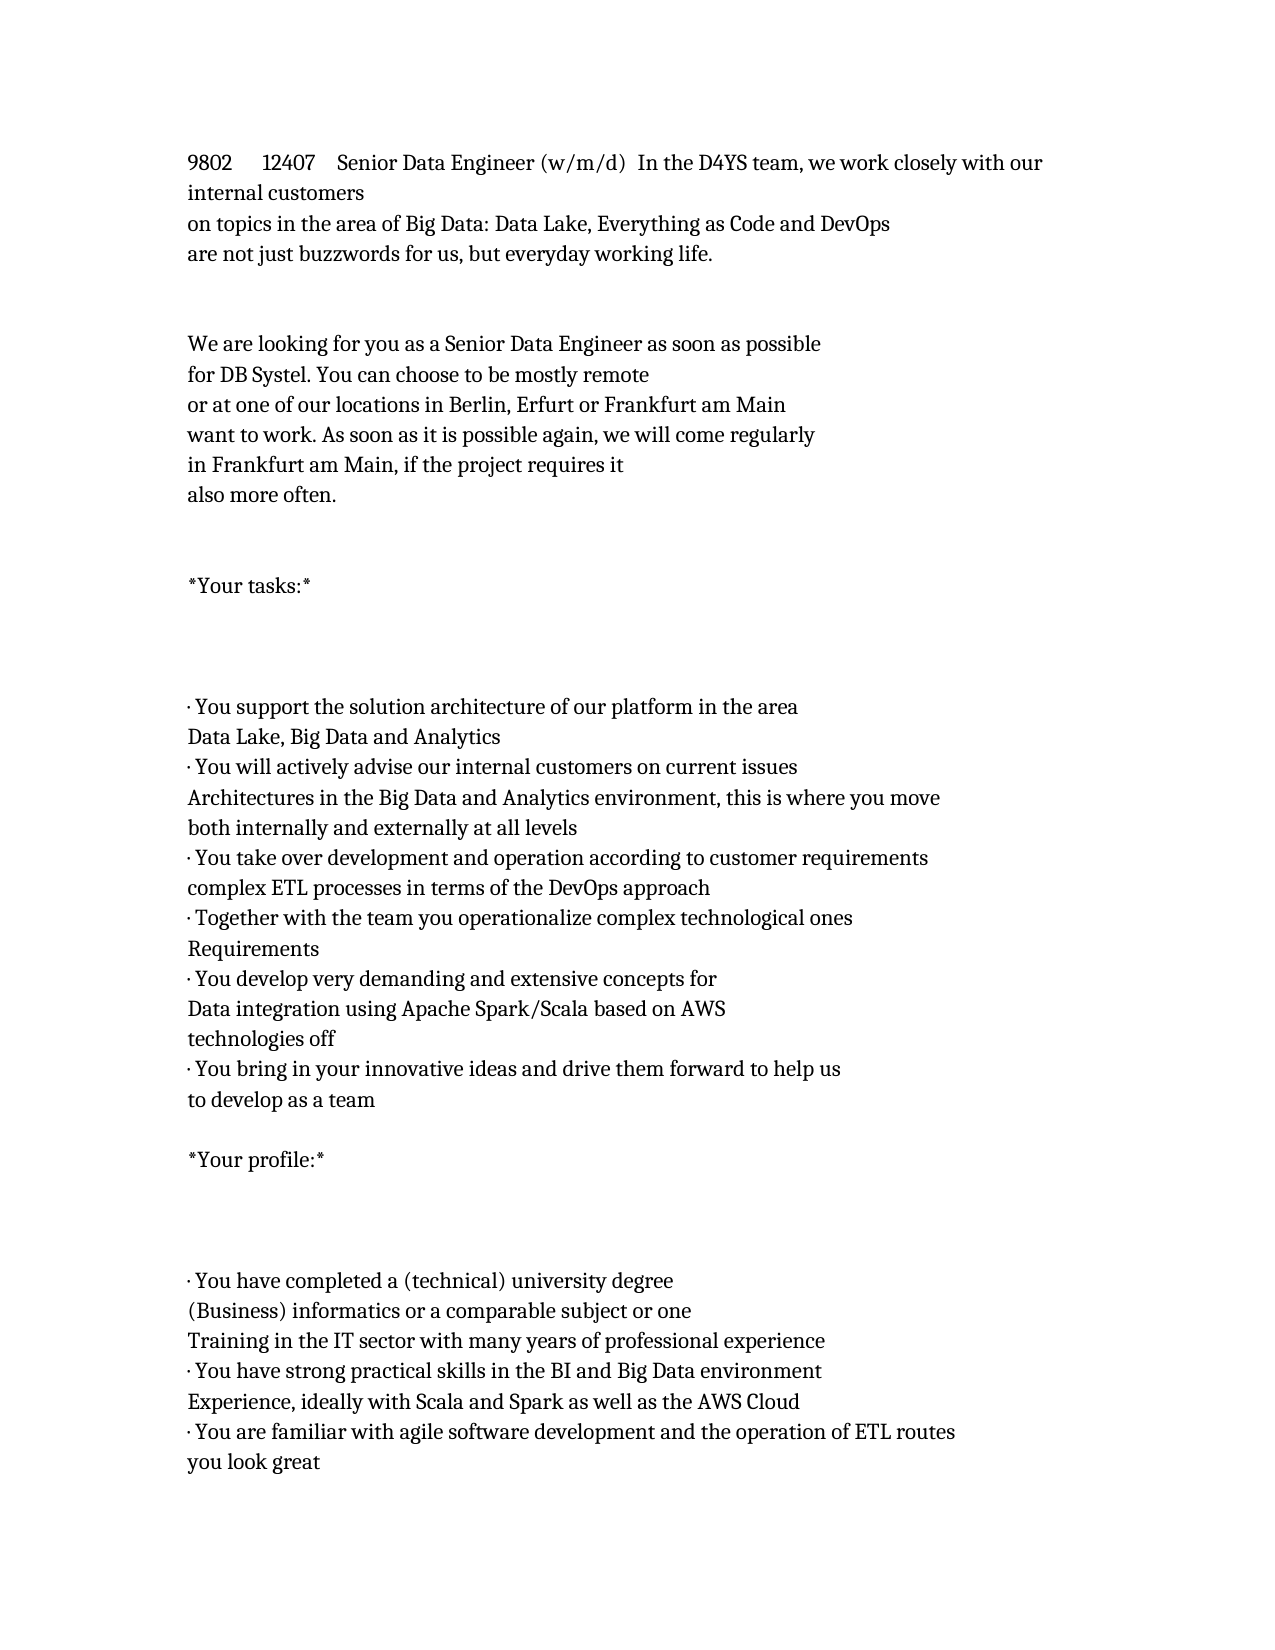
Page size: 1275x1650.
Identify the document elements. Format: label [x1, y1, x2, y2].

text [187, 150, 1087, 1475]
